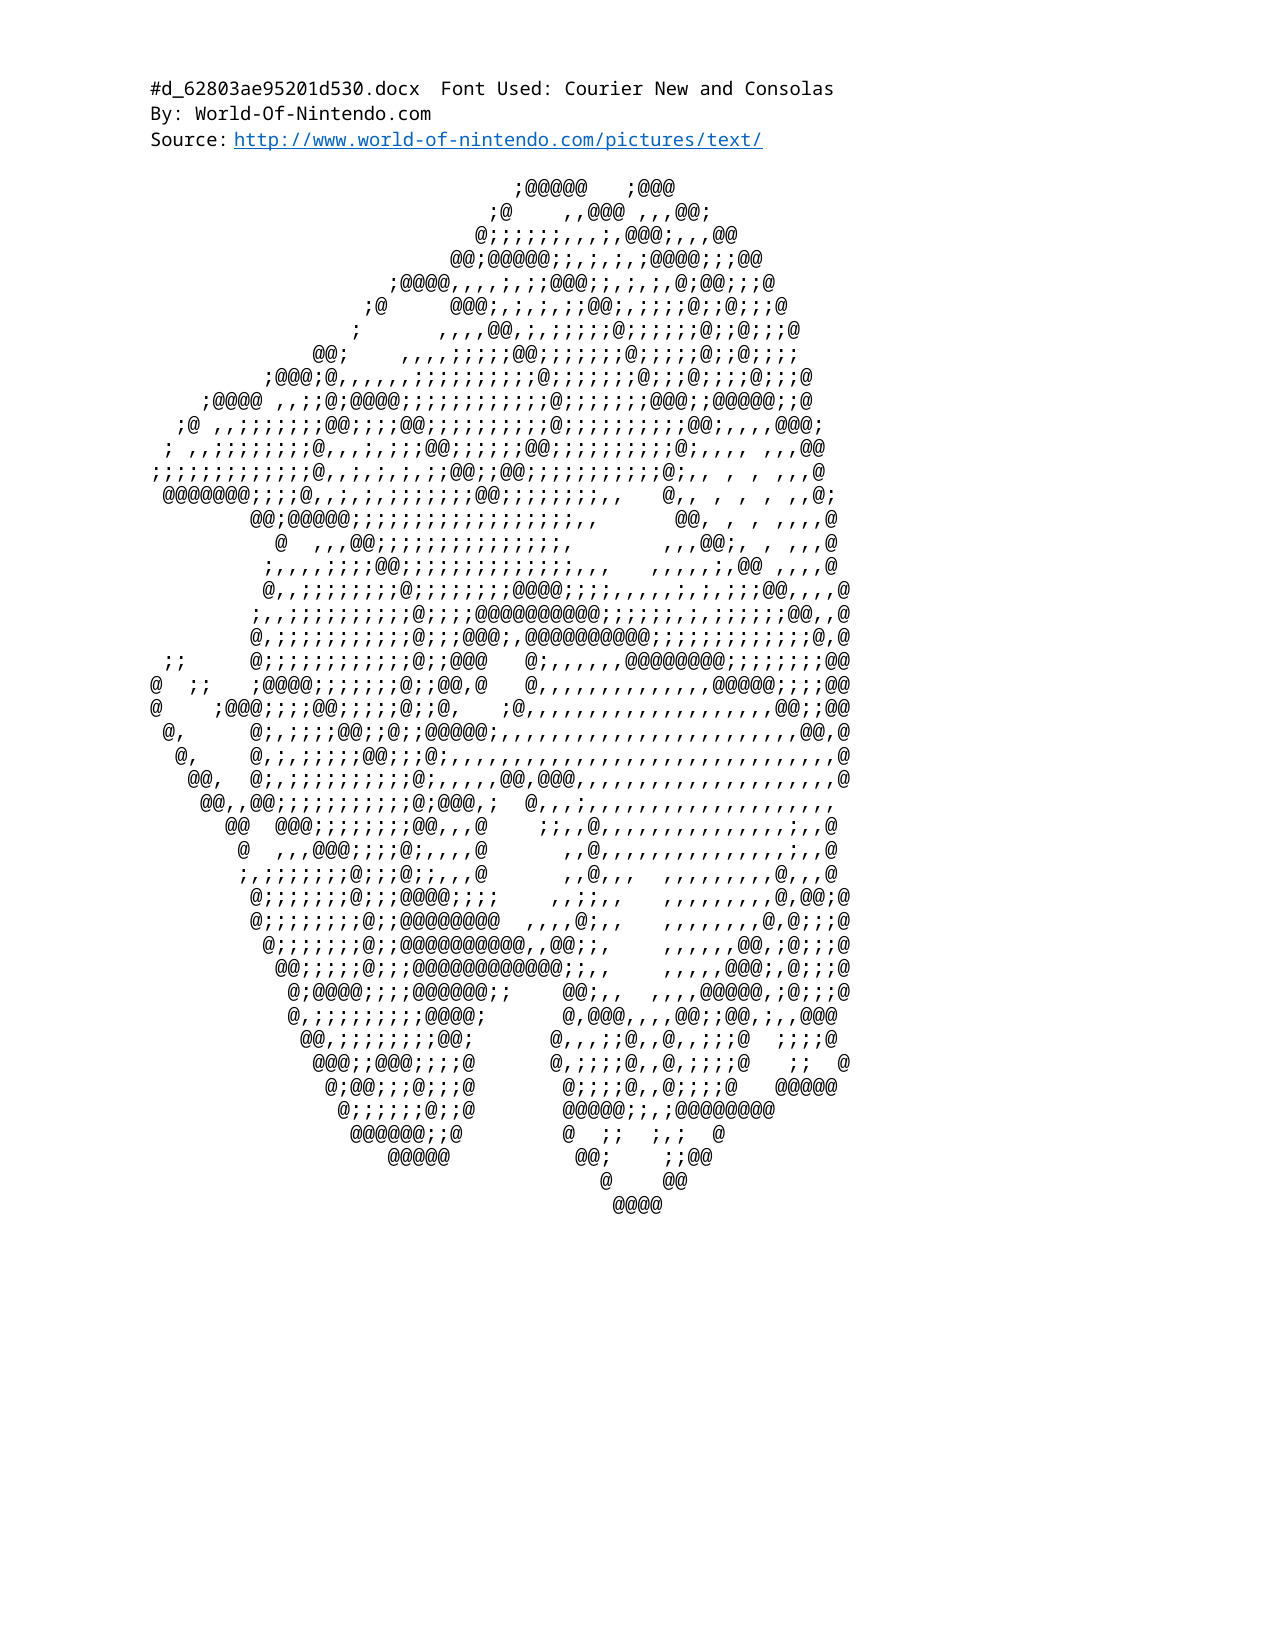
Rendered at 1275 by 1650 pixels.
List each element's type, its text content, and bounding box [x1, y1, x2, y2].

text @@@@ [150, 1194, 1125, 1217]
text ;@@@;@,,,,,,;;;;;;;;;;@;;;;;;;@;;;@;;;;@;;;@ [150, 366, 1125, 390]
text @, @;,;;;;@@;;@;;@@@@@;,,,,,,,,,,,,,,,,,,,,,,,,@@,@ [150, 721, 1125, 744]
text @ ;@@@;;;;@@;;;;;@;;@, ;@,,,,,,,,,,,,,,,,,,,,@@;;@@ [150, 697, 1125, 721]
text ;@@@@ ,,;;@;@@@@;;;;;;;;;;;;@;;;;;;;@@@;;@@@@@;;@ [150, 390, 1125, 413]
text @@@@@@@;;;;@,,;,;,;;;;;;;@@;;;;;;;;,, @,, , , , ,,@; [150, 484, 1125, 508]
text ;; @;;;;;;;;;;;;@;;@@@ @;,,,,,,@@@@@@@@;;;;;;;;@@ [150, 650, 1125, 674]
text @@;;;;;@;;;@@@@@@@@@@@@;;,, ,,,,,@@@;,@;;;@ [150, 957, 1125, 981]
text ;,,,,;;;;@@;;;;;;;;;;;;;;,,, ,,,,,;,@@ ,,,,@ [150, 555, 1125, 579]
text @ @@ [150, 1170, 1125, 1194]
text ;@ ,,;;;;;;;@@;;;;@@;;;;;;;;;;@;;;;;;;;;;@@;,,,,@@@; [150, 413, 1125, 437]
text @;;;;;;;;@;;@@@@@@@@ ,,,,@;,, ,,,,,,,,@,@;;;@ [150, 910, 1125, 934]
text ;;;;;;;;;;;;;@,,;,;,;,;;@@;;@@;;;;;;;;;;;@;,, , , ,,,@ [150, 461, 1125, 484]
text ;,,;;;;;;;;;;@;;;;@@@@@@@@@@;;;;;;,;,;;;;;;@@,,@ [150, 603, 1125, 626]
text ;@ @@@;,;,;,;;@@;,;;;;@;;@;;;@ [150, 295, 1125, 319]
text @@ @@@;;;;;;;;@@,,,@ ;;,,@,,,,,,,,,,,,,,,;,,@ [150, 816, 1125, 839]
text @,,;;;;;;;;@;;;;;;;;@@@@;;;;,,,,,;,;,;;;@@,,,,@ [150, 579, 1125, 603]
text @ ,,,@@@;;;;@;,,,,@ ,,@,,,,,,,,,,,,,,,;,,@ [150, 839, 1125, 863]
text @@,,@@;;;;;;;;;;;@;@@@,; @,,,;,,,,,,,,,,,,,,,,,,,, [150, 792, 1125, 816]
text @;;;;;;;@;;;@@@@;;;; ,,;;,, ,,,,,,,,,@,@@;@ [150, 886, 1125, 910]
text @,;;;;;;;;;;;@;;;@@@;,@@@@@@@@@@;;;;;;;;;;;;;@,@ [150, 626, 1125, 650]
text @@@;;@@@;;;;@ @,;;;;@,,@,;;;;@ ;; @ [150, 1052, 1125, 1076]
text @ ;; ;@@@@;;;;;;;@;;@@,@ @,,,,,,,,,,,,,,@@@@@;;;;@@ [150, 674, 1125, 697]
text @@, @;,;;;;;;;;;;@;,,,,,@@,@@@,,,,,,,,,,,,,,,,,,,,,@ [150, 768, 1125, 792]
text @,;;;;;;;;;@@@@; @,@@@,,,,@@;;@@,;,,@@@ [150, 1005, 1125, 1028]
text ;@ ,,@@@ ,,,@@; [150, 201, 1125, 224]
text @, @,;,;;;;;@@;;;@;,,,,,,,,,,,,,,,,,,,,,,,,,,,,,,,@ [150, 744, 1125, 768]
text @ ,,,@@;;;;;;;;;;;;;;;, ,,,@@;, , ,,,@ [150, 532, 1125, 555]
text @@;@@@@@;;;;;;;;;;;;;;;;;;,, @@, , , ,,,,@ [150, 508, 1125, 532]
text ;@@@@,,,,;,;;@@@;;,;,;,@;@@;;;@ [150, 272, 1125, 295]
text @@@@@ @@; ;;@@ [150, 1147, 1125, 1170]
text @;;;;;;;@;;@@@@@@@@@@,,@@;;, ,,,,,,@@,;@;;;@ [150, 934, 1125, 957]
text ; ,,,,@@,;,;;;;;@;;;;;;@;;@;;;@ [150, 319, 1125, 343]
text @;@@;;;@;;;@ @;;;;@,,@;;;;@ @@@@@ [150, 1076, 1125, 1099]
text @@; ,,,,;;;;;@@;;;;;;;@;;;;;@;;@;;;; [150, 343, 1125, 366]
text @@;@@@@@;;,;,;,;@@@@;;;@@ [150, 248, 1125, 272]
text ;@@@@@ ;@@@ [150, 177, 1125, 201]
text @;@@@@;;;;@@@@@@;; @@;,, ,,,,@@@@@,;@;;;@ [150, 981, 1125, 1005]
text @@@@@@;;@ @ ;; ;,; @ [150, 1123, 1125, 1147]
text ;,;;;;;;;@;;;@;;,,,@ ,,@,,, ,,,,,,,,,@,,,@ [150, 863, 1125, 886]
text @;;;;;;,,,;,@@@;,,,@@ [150, 224, 1125, 248]
text ; ,,;;;;;;;;@,,,;,;;;@@;;;;;;@@;;;;;;;;;;@;,,,, ,,,@@ [150, 437, 1125, 461]
text @;;;;;;@;;@ @@@@@;;,;@@@@@@@@ [150, 1099, 1125, 1123]
text @@,;;;;;;;;@@; @,,,;;@,,@,,;;;@ ;;;;@ [150, 1028, 1125, 1052]
